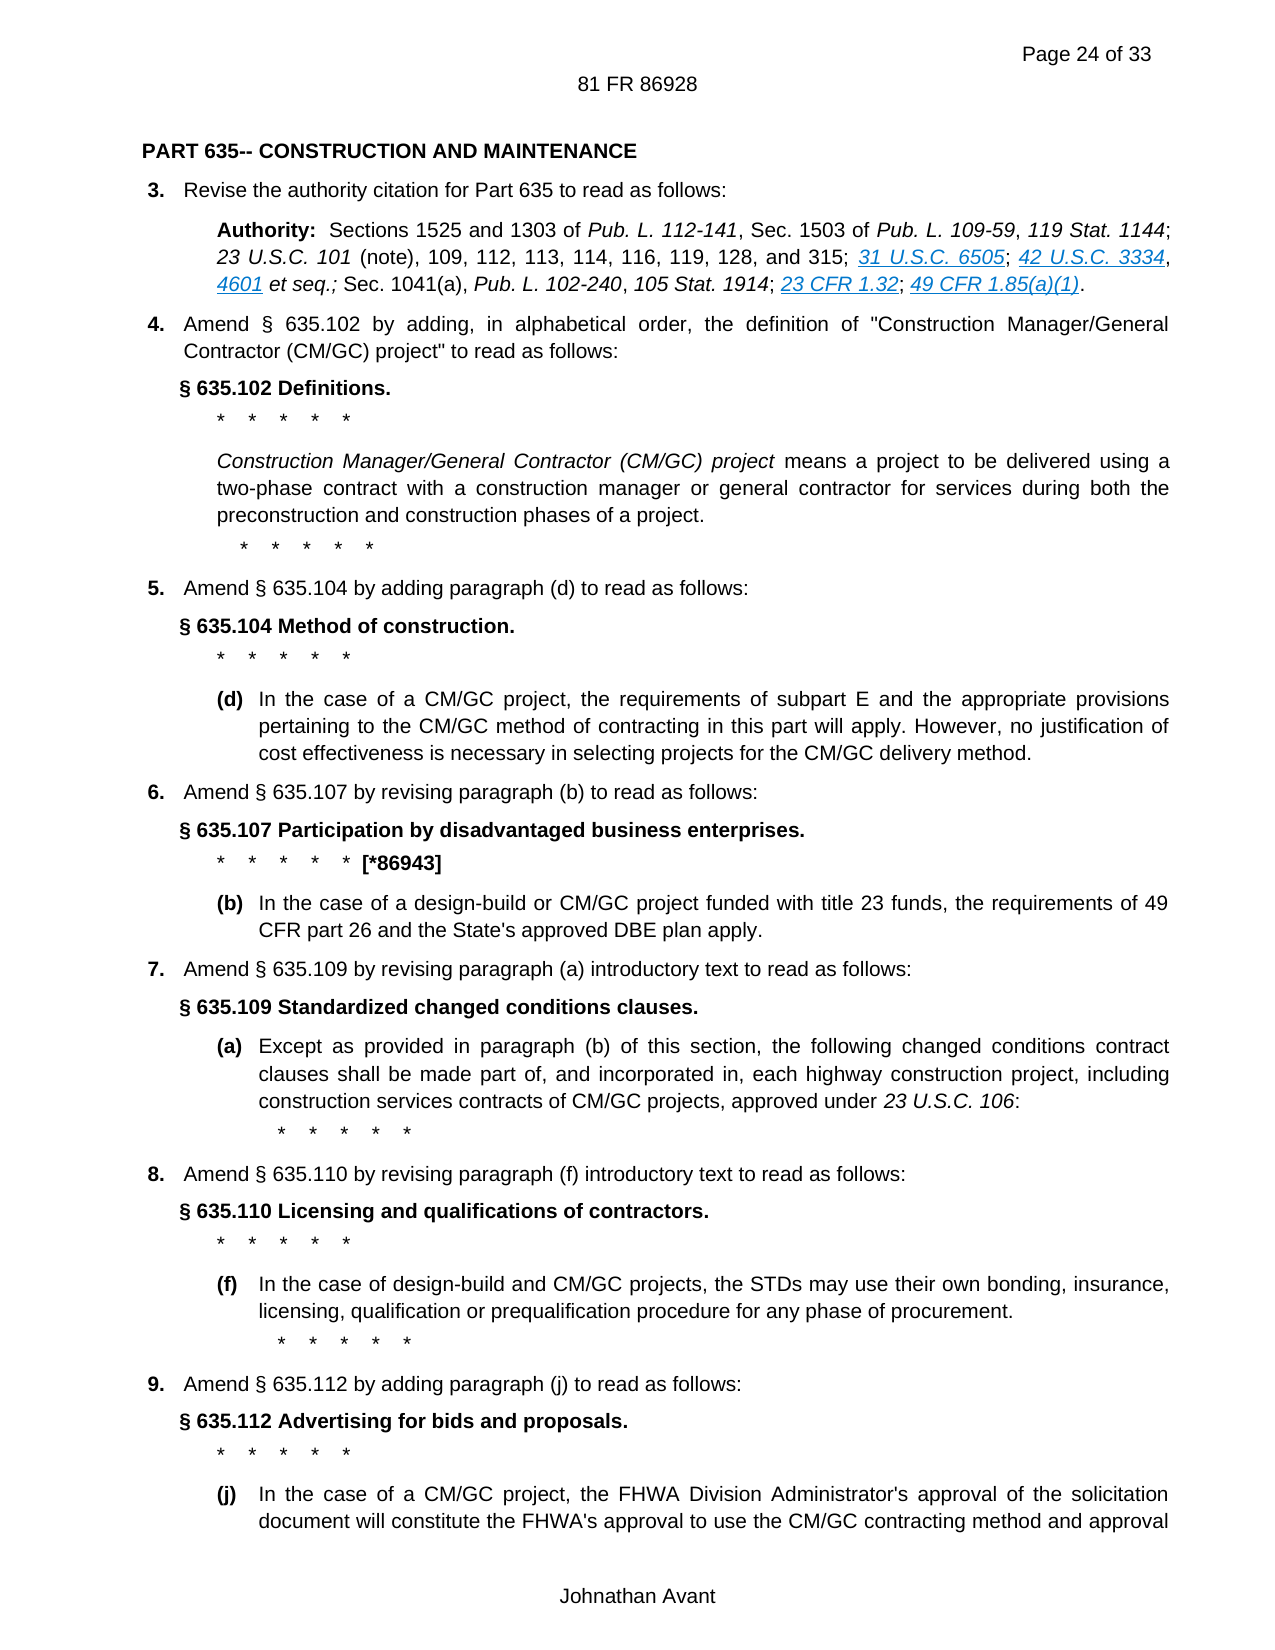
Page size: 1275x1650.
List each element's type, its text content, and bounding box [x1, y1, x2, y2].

text * * * * * [217, 406, 1171, 433]
list and proposals. [179, 1408, 1171, 1433]
text Construction Manager/General Contractor (CM/GC) project means a project to be delivered using a two-phase contract with a construction manager or general contractor for services during both the preconstruction and construction phases of a project. [217, 446, 1171, 527]
text * * * * * [254, 1329, 1171, 1356]
list In the case of design-build and CM/GC projects, the STDs may use their own bonding, insurance, licensing, qualification or prequalification procedure for any phase of procurement. [217, 1269, 1171, 1323]
text * * * * * [217, 644, 1171, 671]
list In the case of a CM/GC project, the requirements of subpart E and the appropriate provisions pertaining to the CM/GC method of contracting in this part will apply. However, no justification of cost effectiveness is necessary in selecting projects for the CM/GC delivery method. [217, 683, 1171, 764]
list INTENANCE [142, 137, 1171, 162]
text * * * * * [217, 1439, 1171, 1467]
text * * * * * [254, 1119, 1171, 1146]
list Amend § 635.104 by adding paragraph (d) to read as follows: [142, 573, 1171, 600]
text * * * * * [217, 1229, 1171, 1256]
list on. [179, 612, 1171, 637]
list Amend § 635.109 by revising paragraph (a) introductory text to read as follows: [142, 954, 1171, 981]
text Authority: Sections 1525 and 1303 of Pub. L. 112-141, Sec. 1503 of Pub. L. 109-59, 119 Stat. 1144; 23 U.S.C. 101 (note), 109, 112, 113, 114, 116, 119, 128, and 315; 31 U.S.C. 6505; 42 U.S.C. 3334, 4601 et seq.; Sec. 1041(a), Pub. L. 102-240, 105 Stat. 1914; 23 CFR 1.32; 49 CFR 1.85(a)(1). [217, 214, 1171, 296]
list conditions clauses. [179, 994, 1171, 1019]
list Amend § 635.107 by revising paragraph (b) to read as follows: [142, 777, 1171, 804]
list Amend § 635.112 by adding paragraph (j) to read as follows: [142, 1369, 1171, 1396]
list advantaged business enterprises. [179, 817, 1171, 842]
list Amend § 635.102 by adding, in alphabetical order, the definition of "Construction Manager/General Contractor (CM/GC) project" to read as follows: [142, 308, 1171, 362]
list ications of contractors. [179, 1198, 1171, 1223]
list In the case of a design-build or CM/GC project funded with title 23 funds, the requirements of 49 CFR part 26 and the State's approved DBE plan apply. [217, 887, 1171, 942]
list Revise the authority citation for Part 635 to read as follows: [142, 175, 1171, 202]
list Amend § 635.110 by revising paragraph (f) introductory text to read as follows: [142, 1158, 1171, 1185]
text * * * * * [*86943] [217, 848, 1171, 875]
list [217, 1479, 1171, 1533]
text * * * * * [217, 533, 1171, 560]
list Except as provided in paragraph (b) of this section, the following changed conditions contract clauses shall be made part of, and incorporated in, each highway construction project, including construction services contracts of CM/GC projects, approved under 23 U.S.C. 106: [217, 1031, 1171, 1112]
